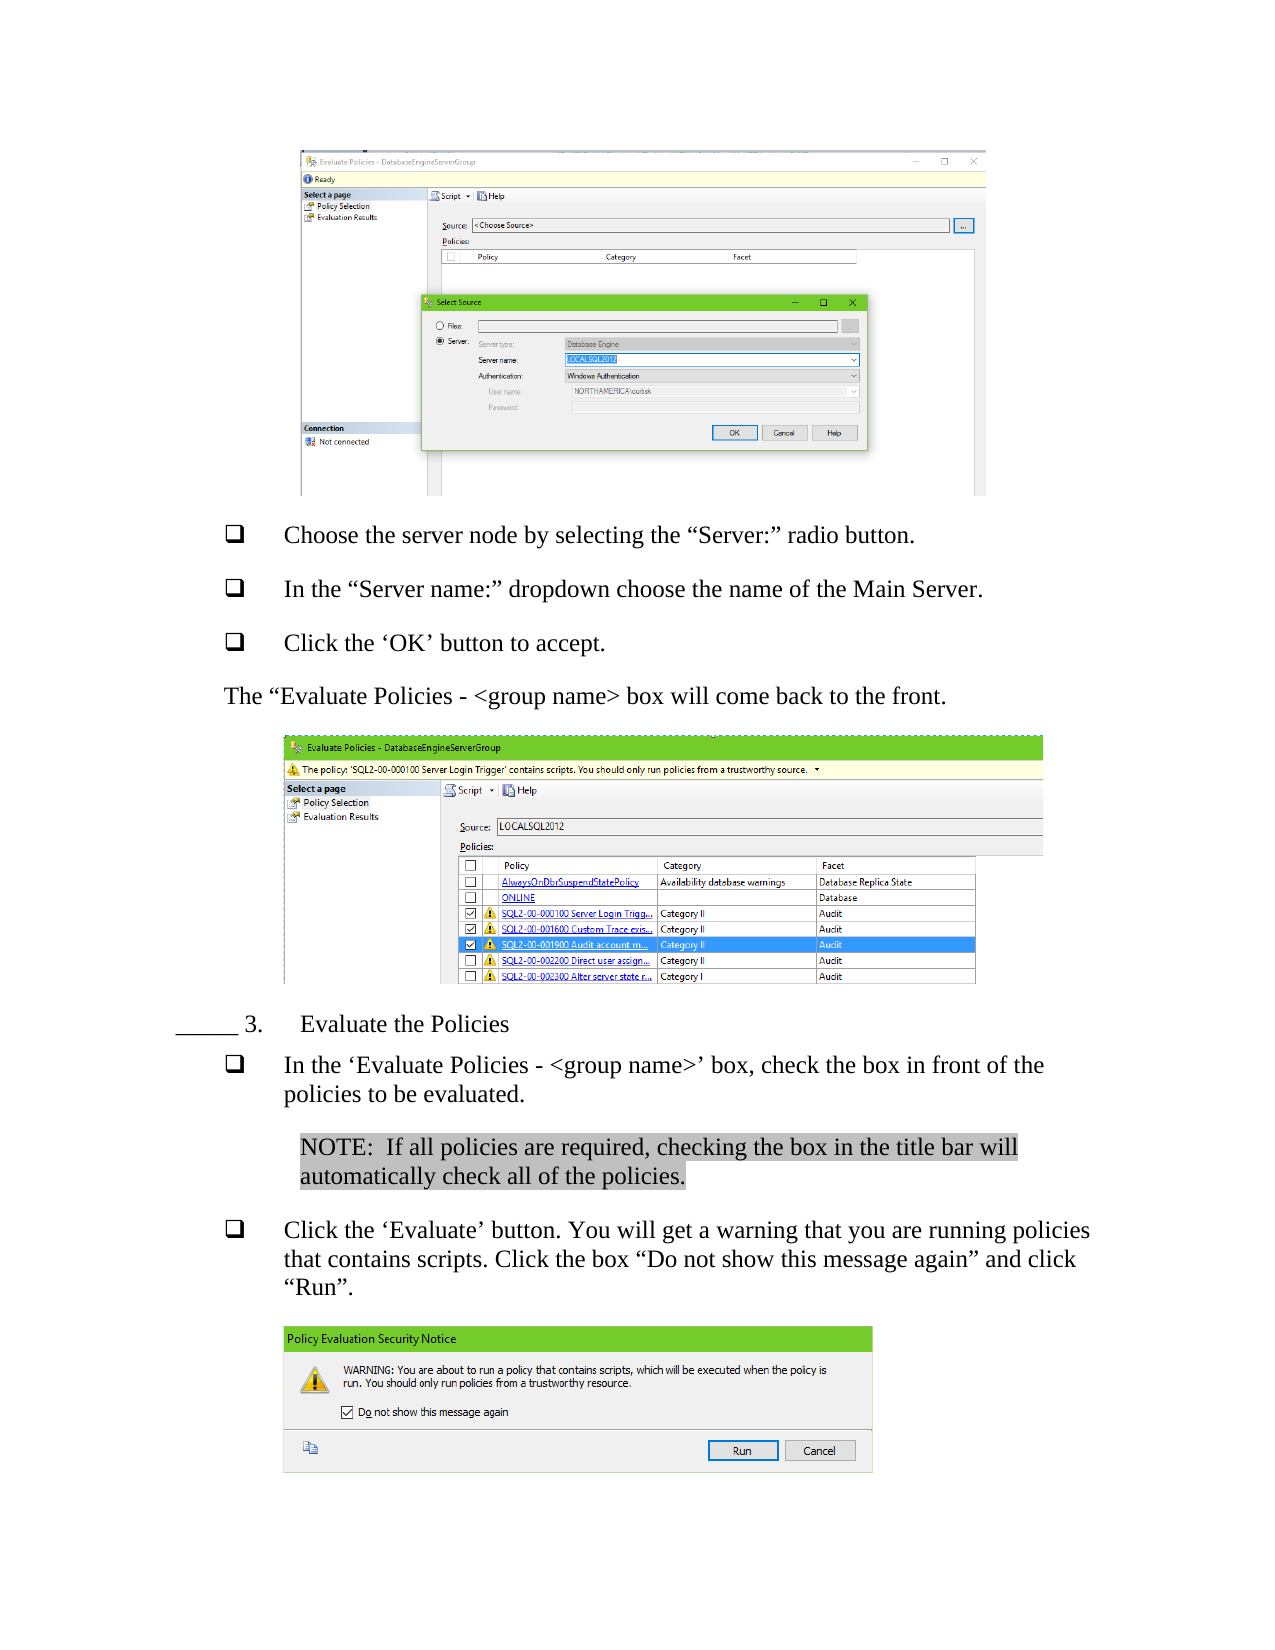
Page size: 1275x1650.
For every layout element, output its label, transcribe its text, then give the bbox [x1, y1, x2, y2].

picture [300, 150, 986, 496]
list NOTE: If all policies are required, checking the box in the title bar will automatically check all of the policies. [300, 1132, 1125, 1190]
text Click the ‘OK’ button to accept. [224, 628, 1125, 656]
picture [283, 735, 1044, 984]
text In the “Server name:” dropdown choose the name of the Main Server. [224, 574, 1125, 603]
list The “Evaluate Policies - <group name> box will come back to the front. [224, 681, 1125, 710]
text Click the ‘Evaluate’ button. You will get a warning that you are running policies that contains scripts. Click the box “Do not show this message again” and click “Run”. [224, 1215, 1125, 1301]
list Evaluate the Policies [150, 1009, 1125, 1037]
text Choose the server node by selecting the “Server:” radio button. [224, 520, 1125, 549]
picture [283, 1326, 873, 1473]
text In the ‘Evaluate Policies - <group name>’ box, check the box in front of the policies to be evaluated. [224, 1050, 1125, 1107]
